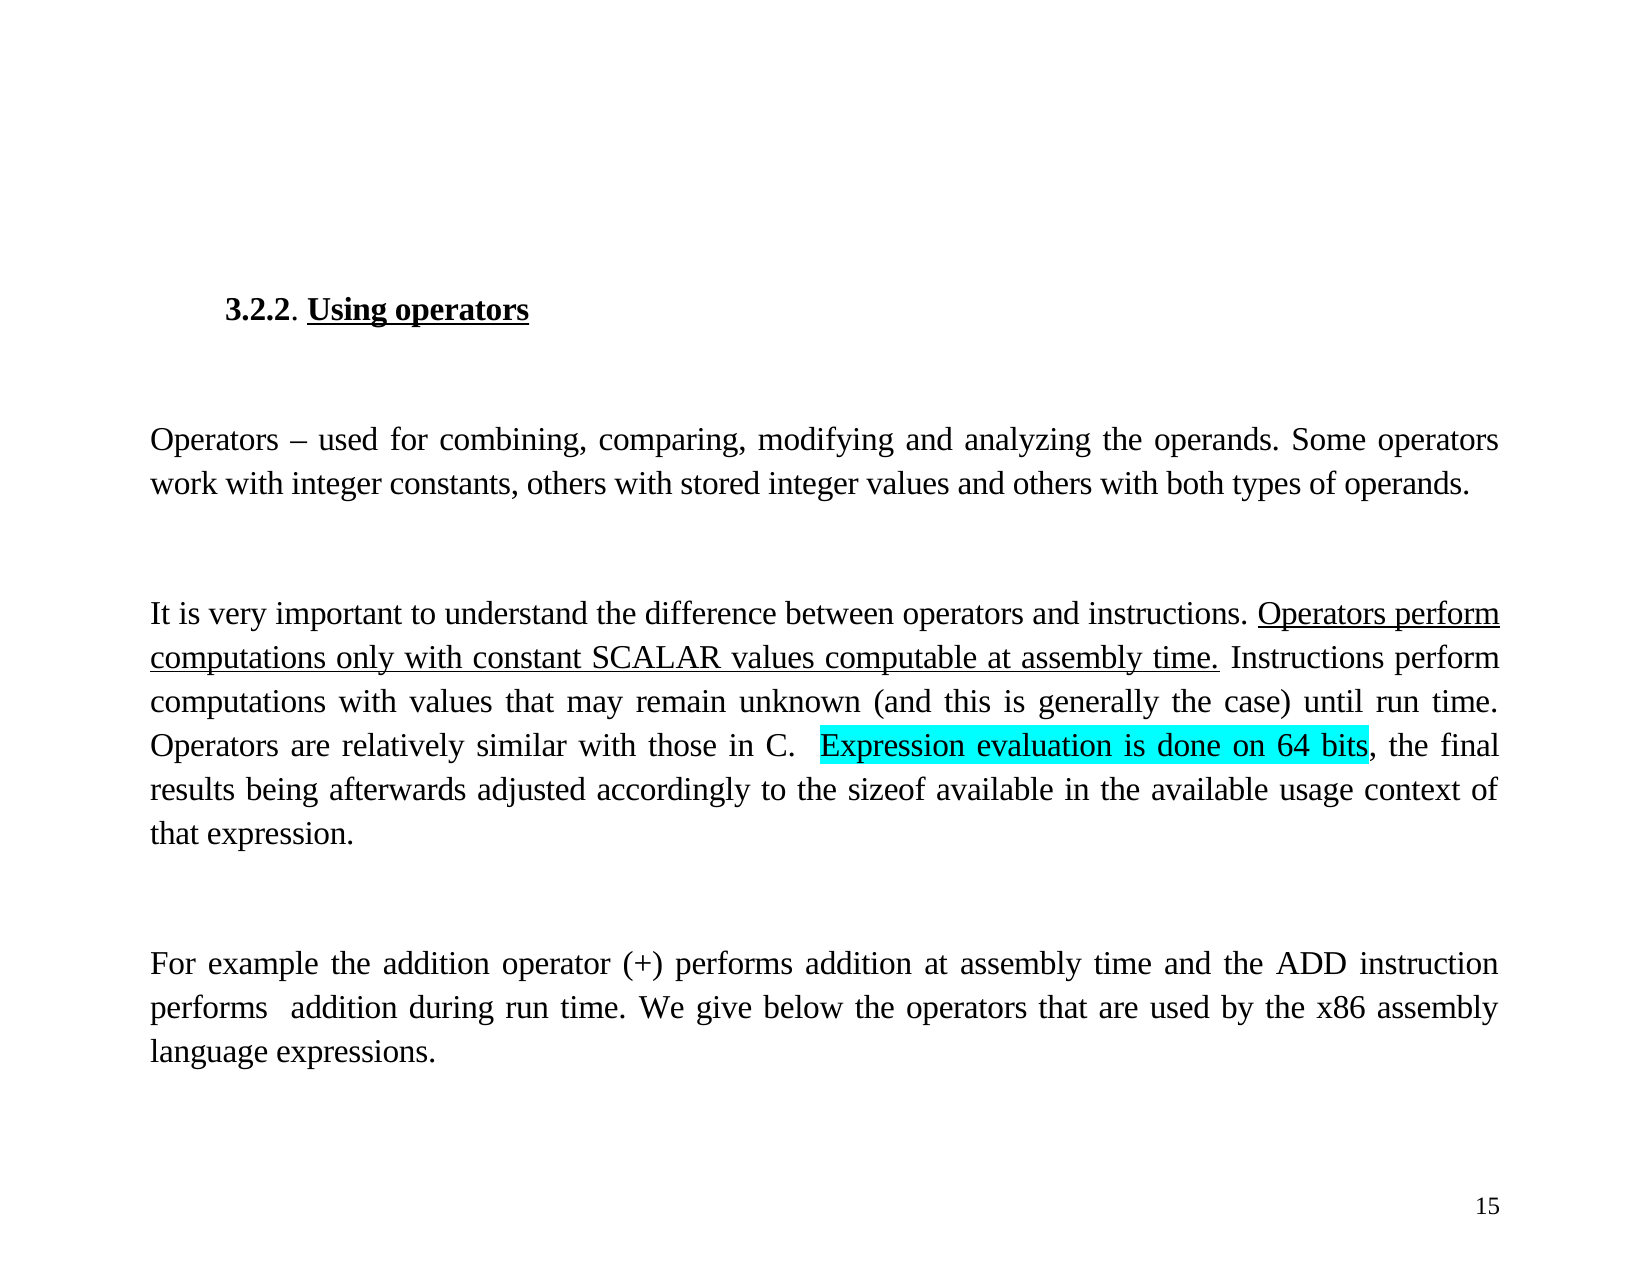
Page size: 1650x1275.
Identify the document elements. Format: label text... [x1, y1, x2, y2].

text Operators – used for combining, comparing, modifying and analyzing the operands. Some operators work with integer constants, others with stored integer values and others with both types of operands. [150, 419, 1500, 502]
text It is very important to understand the difference between operators and instructions. Operators perform computations only with constant SCALAR values computable at assembly time. Instructions perform computations with values that may remain unknown (and this is generally the case) until run time. Operators are relatively similar with those in C. Expression evaluation is done on 64 bits, the final results being afterwards adjusted accordingly to the sizeof available in the available usage context of that expression. [150, 593, 1500, 852]
text For example the addition operator (+) performs addition at assembly time and the ADD instruction performs addition during run time. We give below the operators that are used by the x86 assembly language expressions. [150, 943, 1500, 1070]
text 3.2.2. Using operators [150, 289, 1500, 328]
